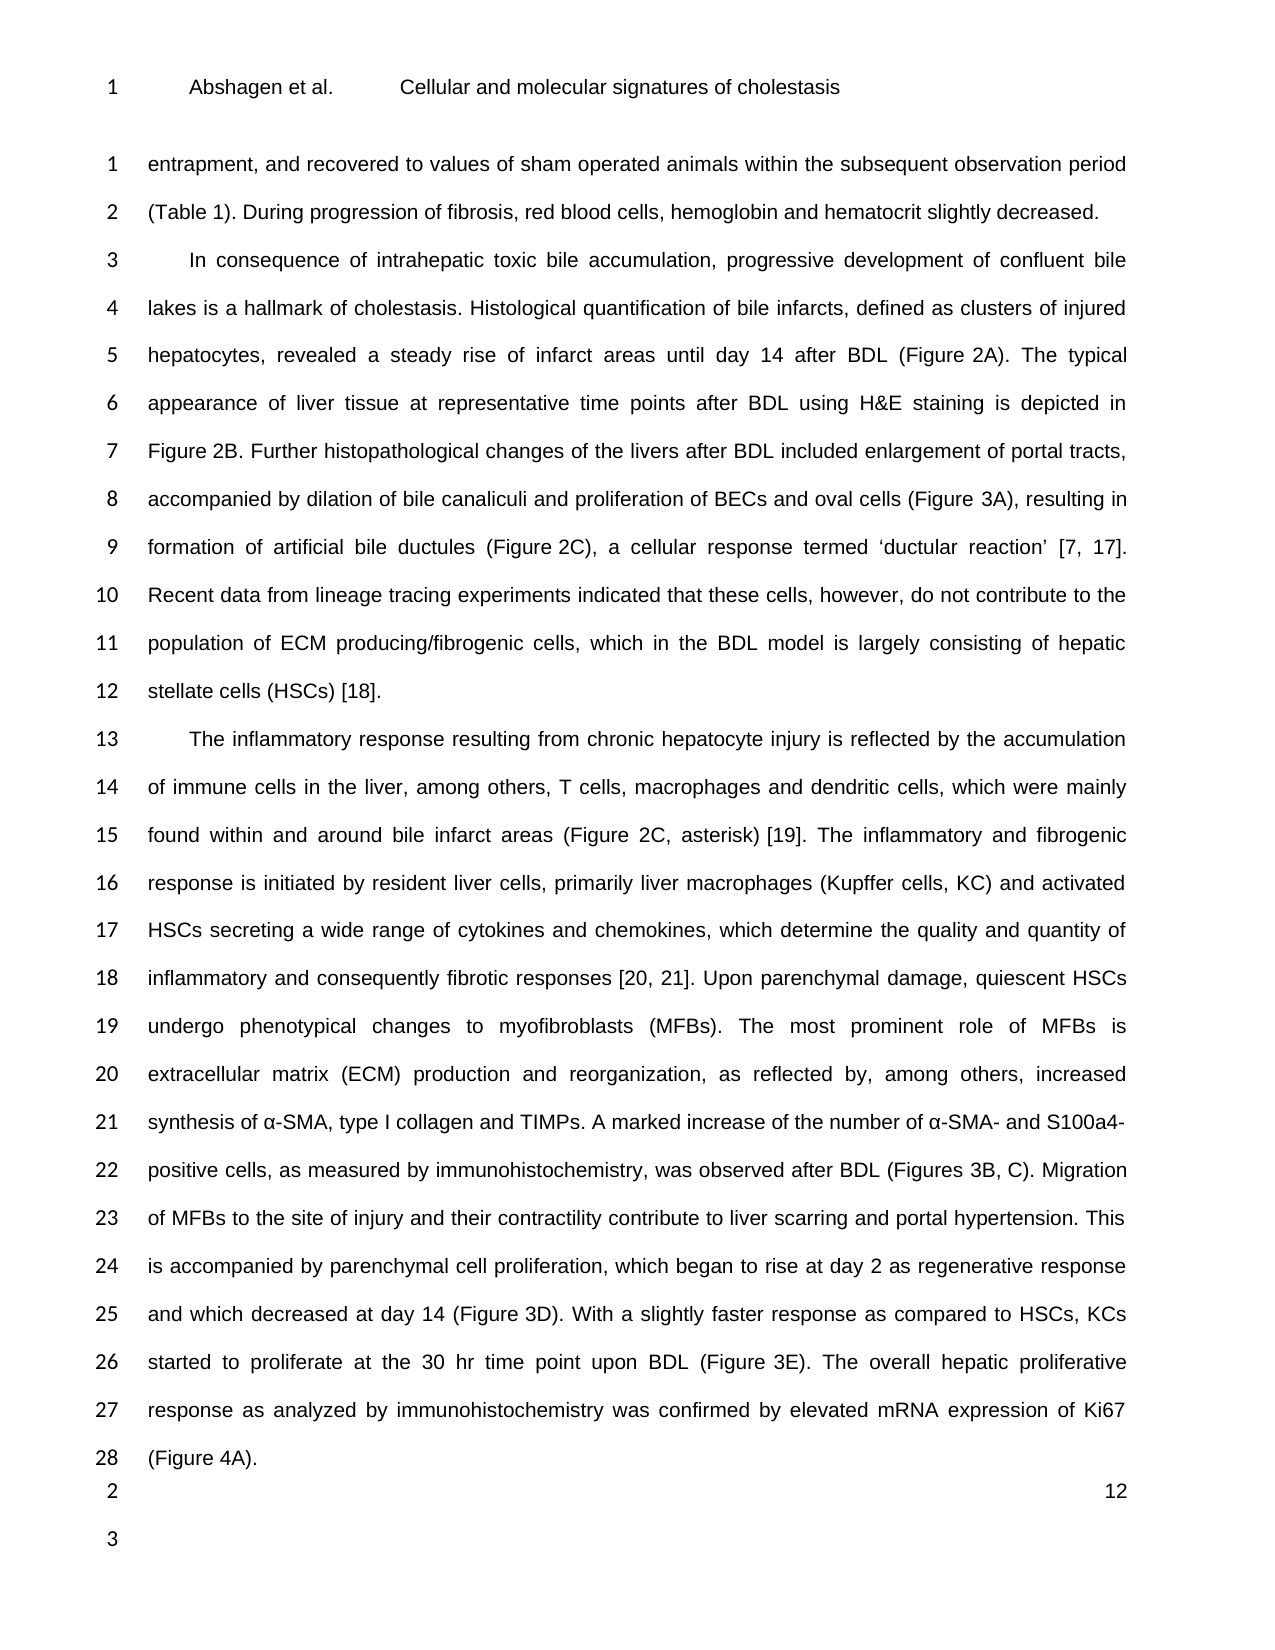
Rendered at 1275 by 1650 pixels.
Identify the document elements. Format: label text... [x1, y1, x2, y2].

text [148, 152, 1127, 223]
text The inflammatory response resulting from chronic hepatocyte injury is reflected by the accumulation of immune cells in the liver, among others, T cells, macrophages and dendritic cells, which were mainly found within and around bile infarct areas (Figure 2C, asterisk) [19]. The inflammatory and fibrogenic response is initiated by resident liver cells, primarily liver macrophages (Kupffer cells, KC) and activated HSCs secreting a wide range of cytokines and chemokines, which determine the quality and quantity of inflammatory and consequently fibrotic responses [20, 21]. Upon parenchymal damage, quiescent HSCs undergo phenotypical changes to myofibroblasts (MFBs). The most prominent role of MFBs is extracellular matrix (ECM) production and reorganization, as reflected by, among others, increased synthesis of α-SMA, type I collagen and TIMPs. A marked increase of the number of α-SMA- and S100a4-positive cells, as measured by immunohistochemistry, was observed after BDL (Figures 3B, C). Migration of MFBs to the site of injury and their contractility contribute to liver scarring and portal hypertension. This is accompanied by parenchymal cell proliferation, which began to rise at day 2 as regenerative response and which decreased at day 14 (Figure 3D). With a slightly faster response as compared to HSCs, KCs started to proliferate at the 30 hr time point upon BDL (Figure 3E). The overall hepatic proliferative response as analyzed by immunohistochemistry was confirmed by elevated mRNA expression of Ki67 (Figure 4A). [148, 727, 1127, 1469]
text In consequence of intrahepatic toxic bile accumulation, progressive development of confluent bile lakes is a hallmark of cholestasis. Histological quantification of bile infarcts, defined as clusters of injured hepatocytes, revealed a steady rise of infarct areas until day 14 after BDL (Figure 2A). The typical appearance of liver tissue at representative time points after BDL using H&E staining is depicted in Figure 2B. Further histopathological changes of the livers after BDL included enlargement of portal tracts, accompanied by dilation of bile canaliculi and proliferation of BECs and oval cells (Figure 3A), resulting in formation of artificial bile ductules (Figure 2C), a cellular response termed ‘ductular reaction’ [7, 17]. Recent data from lineage tracing experiments indicated that these cells, however, do not contribute to the population of ECM producing/fibrogenic cells, which in the BDL model is largely consisting of hepatic stellate cells (HSCs) [18]. [148, 247, 1127, 703]
